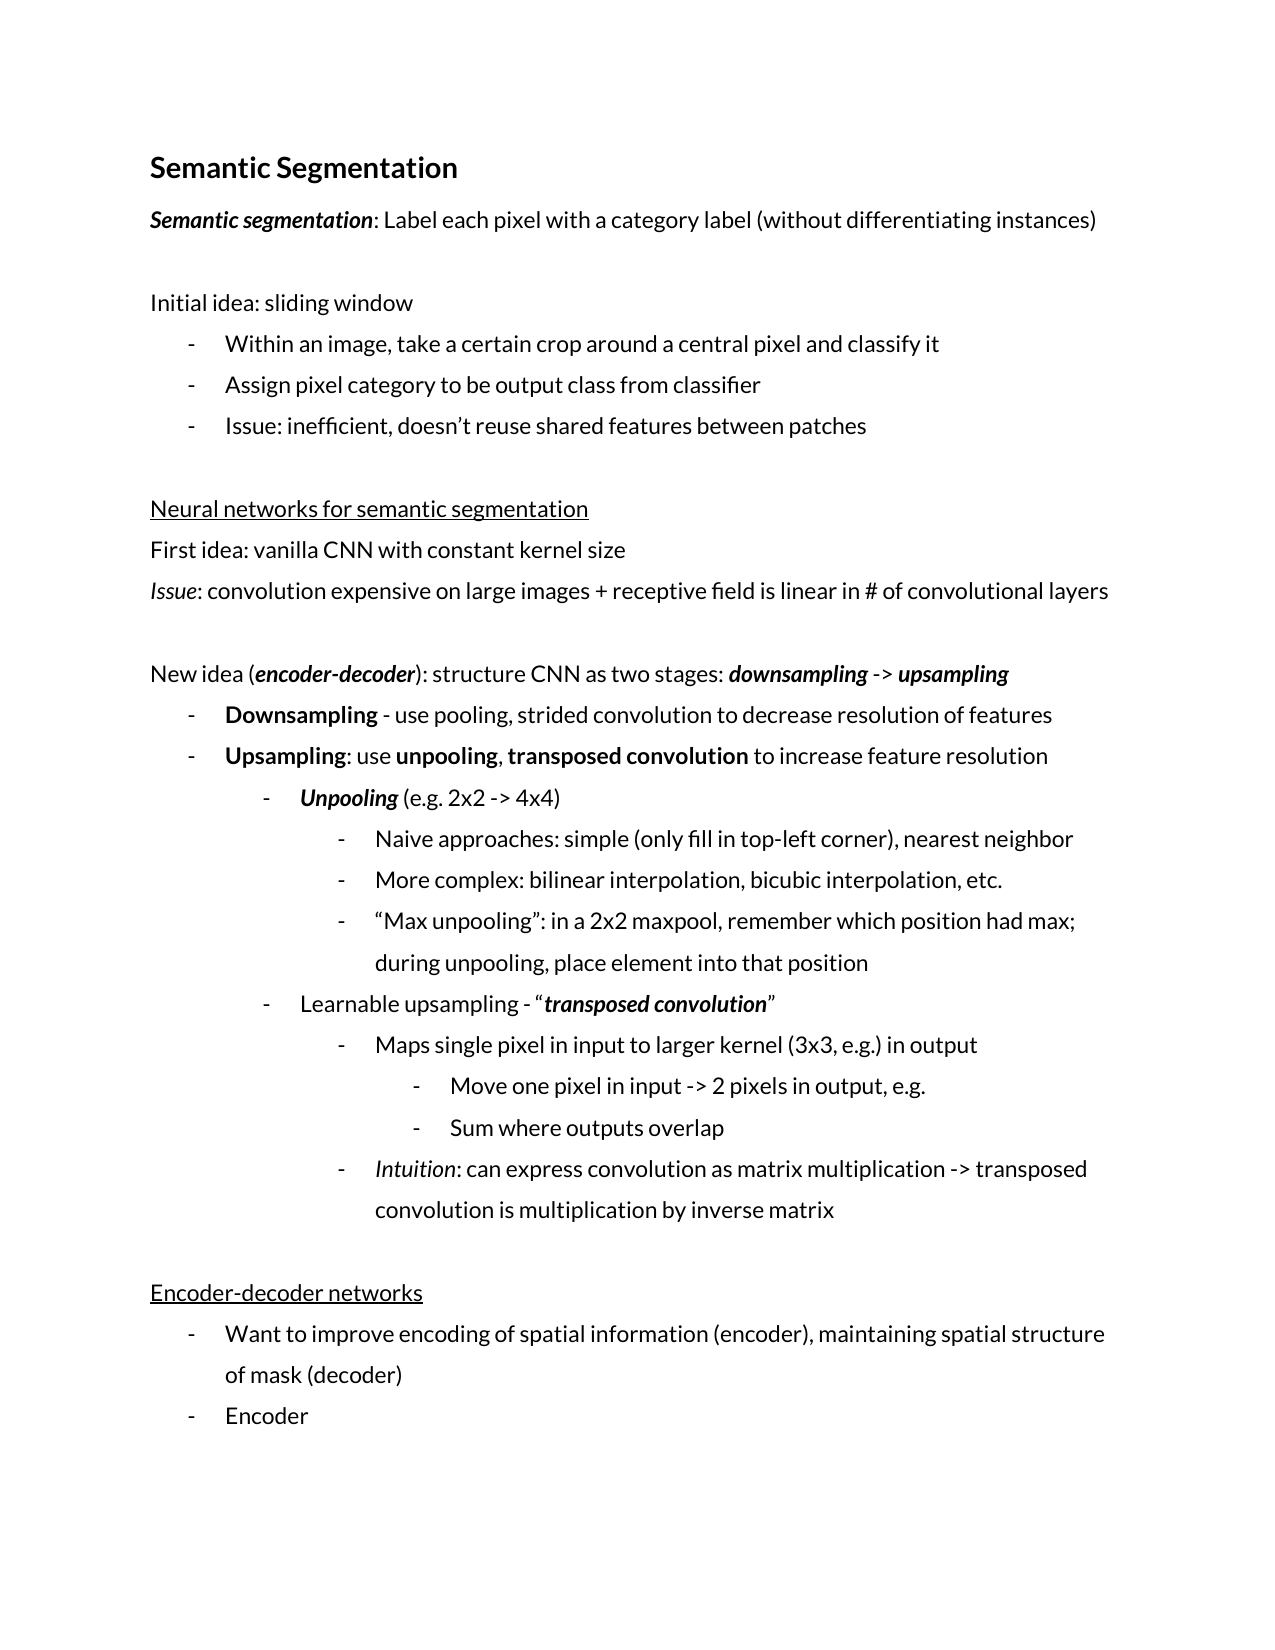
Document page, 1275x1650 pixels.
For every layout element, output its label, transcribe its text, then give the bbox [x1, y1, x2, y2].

list Naive approaches: simple (only fill in top-left corner), nearest neighbor [337, 824, 1125, 852]
list Sum where outputs overlap [412, 1113, 1125, 1141]
text Issue: convolution expensive on large images + receptive field is linear in # of convolutional layers [150, 577, 1125, 604]
list Move one pixel in input -> 2 pixels in output, e.g. [412, 1072, 1125, 1099]
list Issue: inefficient, doesn’t reuse shared features between patches [187, 412, 1125, 439]
text First idea: vanilla CNN with constant kernel size [150, 536, 1125, 563]
list Encoder [187, 1402, 1125, 1429]
list Within an image, take a certain crop around a central pixel and classify it [187, 329, 1125, 357]
text Initial idea: sliding window [150, 288, 1125, 316]
text Neural networks for semantic segmentation [150, 494, 1125, 522]
list Want to improve encoding of spatial information (encoder), maintaining spatial structure of mask (decoder) [187, 1319, 1125, 1388]
list Intuition: can express convolution as matrix multiplication -> transposed convolution is multiplication by inverse matrix [337, 1154, 1125, 1223]
list Maps single pixel in input to larger kernel (3x3, e.g.) in output [337, 1031, 1125, 1058]
list Downsampling - use pooling, strided convolution to decrease resolution of features [187, 701, 1125, 728]
text New idea (encoder-decoder): structure CNN as two stages: downsampling -> upsampling [150, 659, 1125, 687]
list Upsampling: use unpooling, transposed convolution to increase feature resolution [187, 742, 1125, 769]
list Assign pixel category to be output class from classifier [187, 371, 1125, 398]
text Encoder-decoder networks [150, 1278, 1125, 1306]
subtitle Semantic Segmentation [150, 150, 1125, 185]
text Semantic segmentation: Label each pixel with a category label (without differentiating instances) [150, 206, 1125, 233]
list “Max unpooling”: in a 2x2 maxpool, remember which position had max; during unpooling, place element into that position [337, 907, 1125, 976]
list More complex: bilinear interpolation, bicubic interpolation, etc. [337, 866, 1125, 893]
list Unpooling (e.g. 2x2 -> 4x4) [262, 783, 1125, 811]
list Learnable upsampling - “transposed convolution” [262, 989, 1125, 1017]
